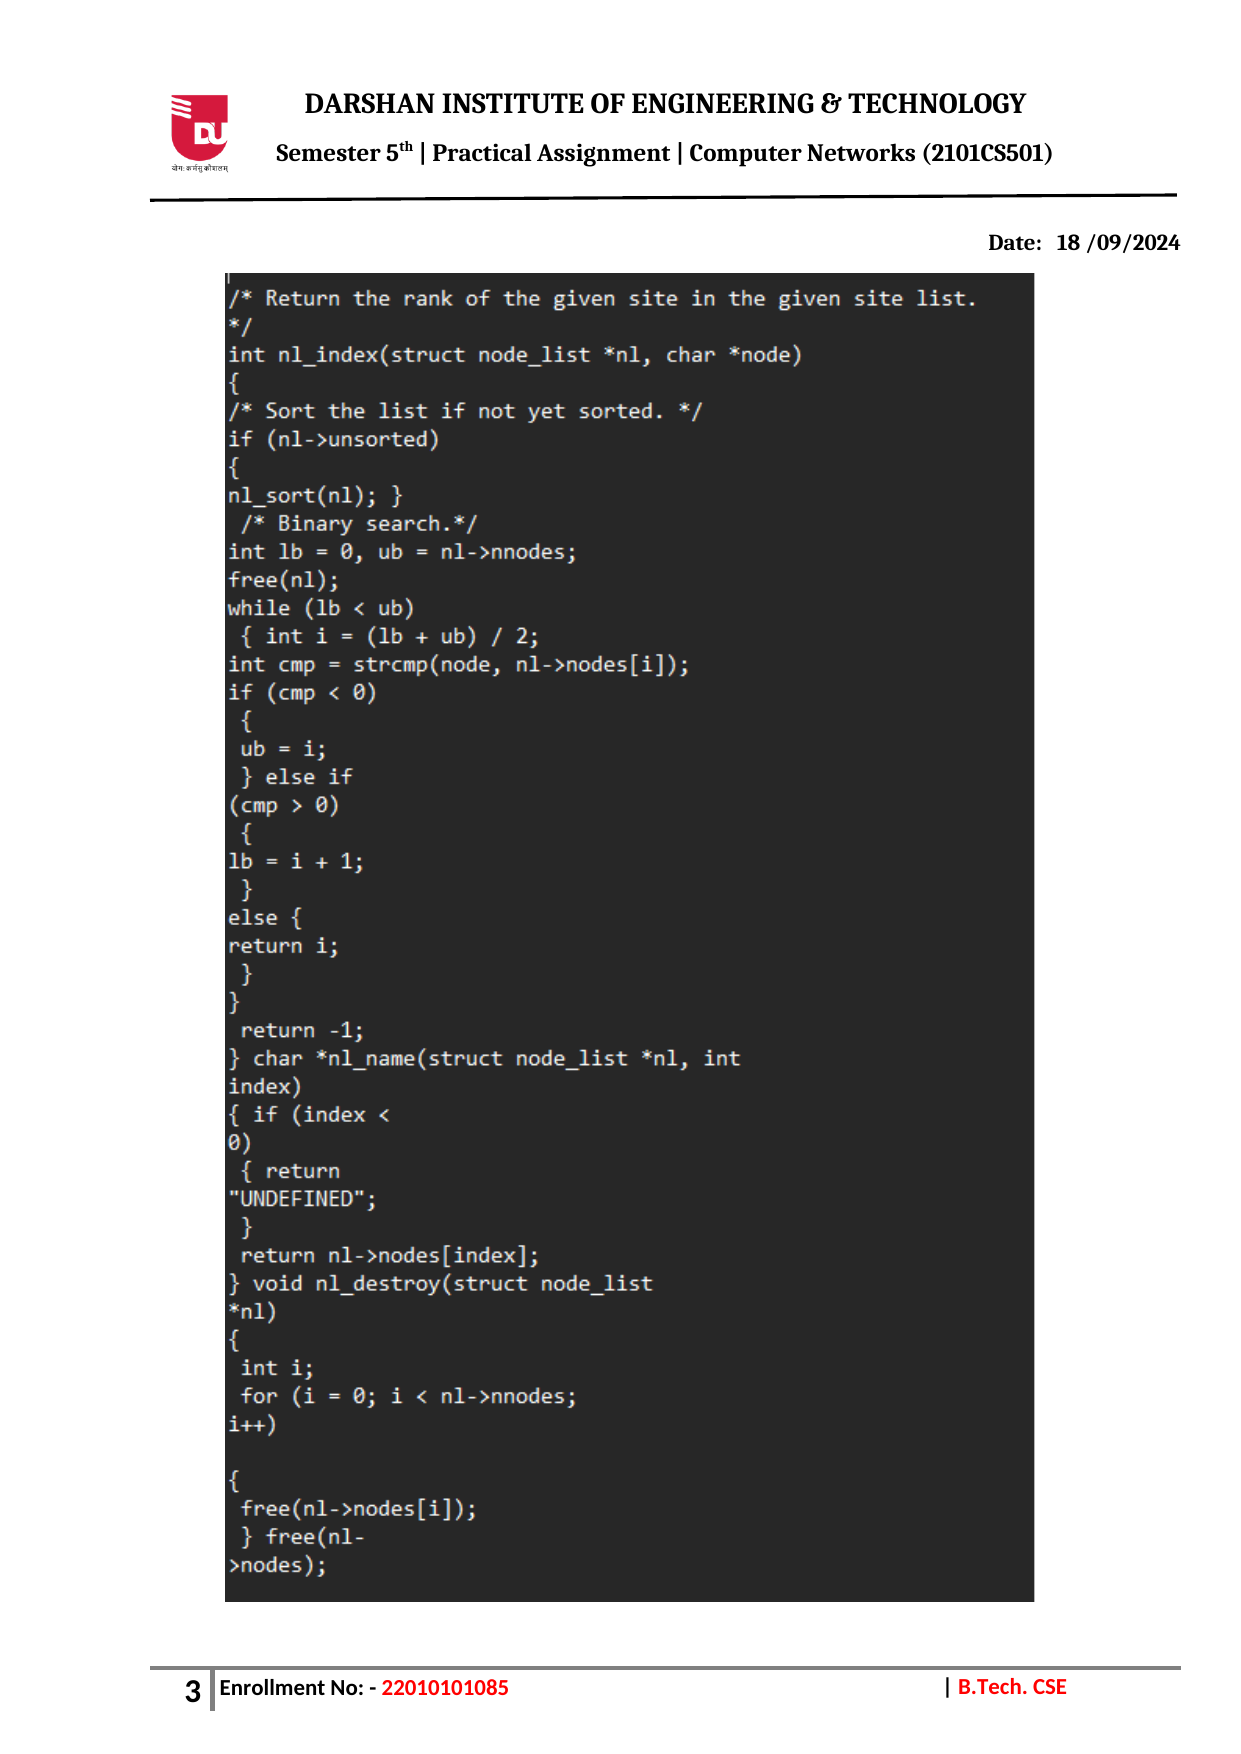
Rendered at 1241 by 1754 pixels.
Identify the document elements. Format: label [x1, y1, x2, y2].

picture [225, 273, 1035, 1602]
picture [150, 70, 242, 197]
